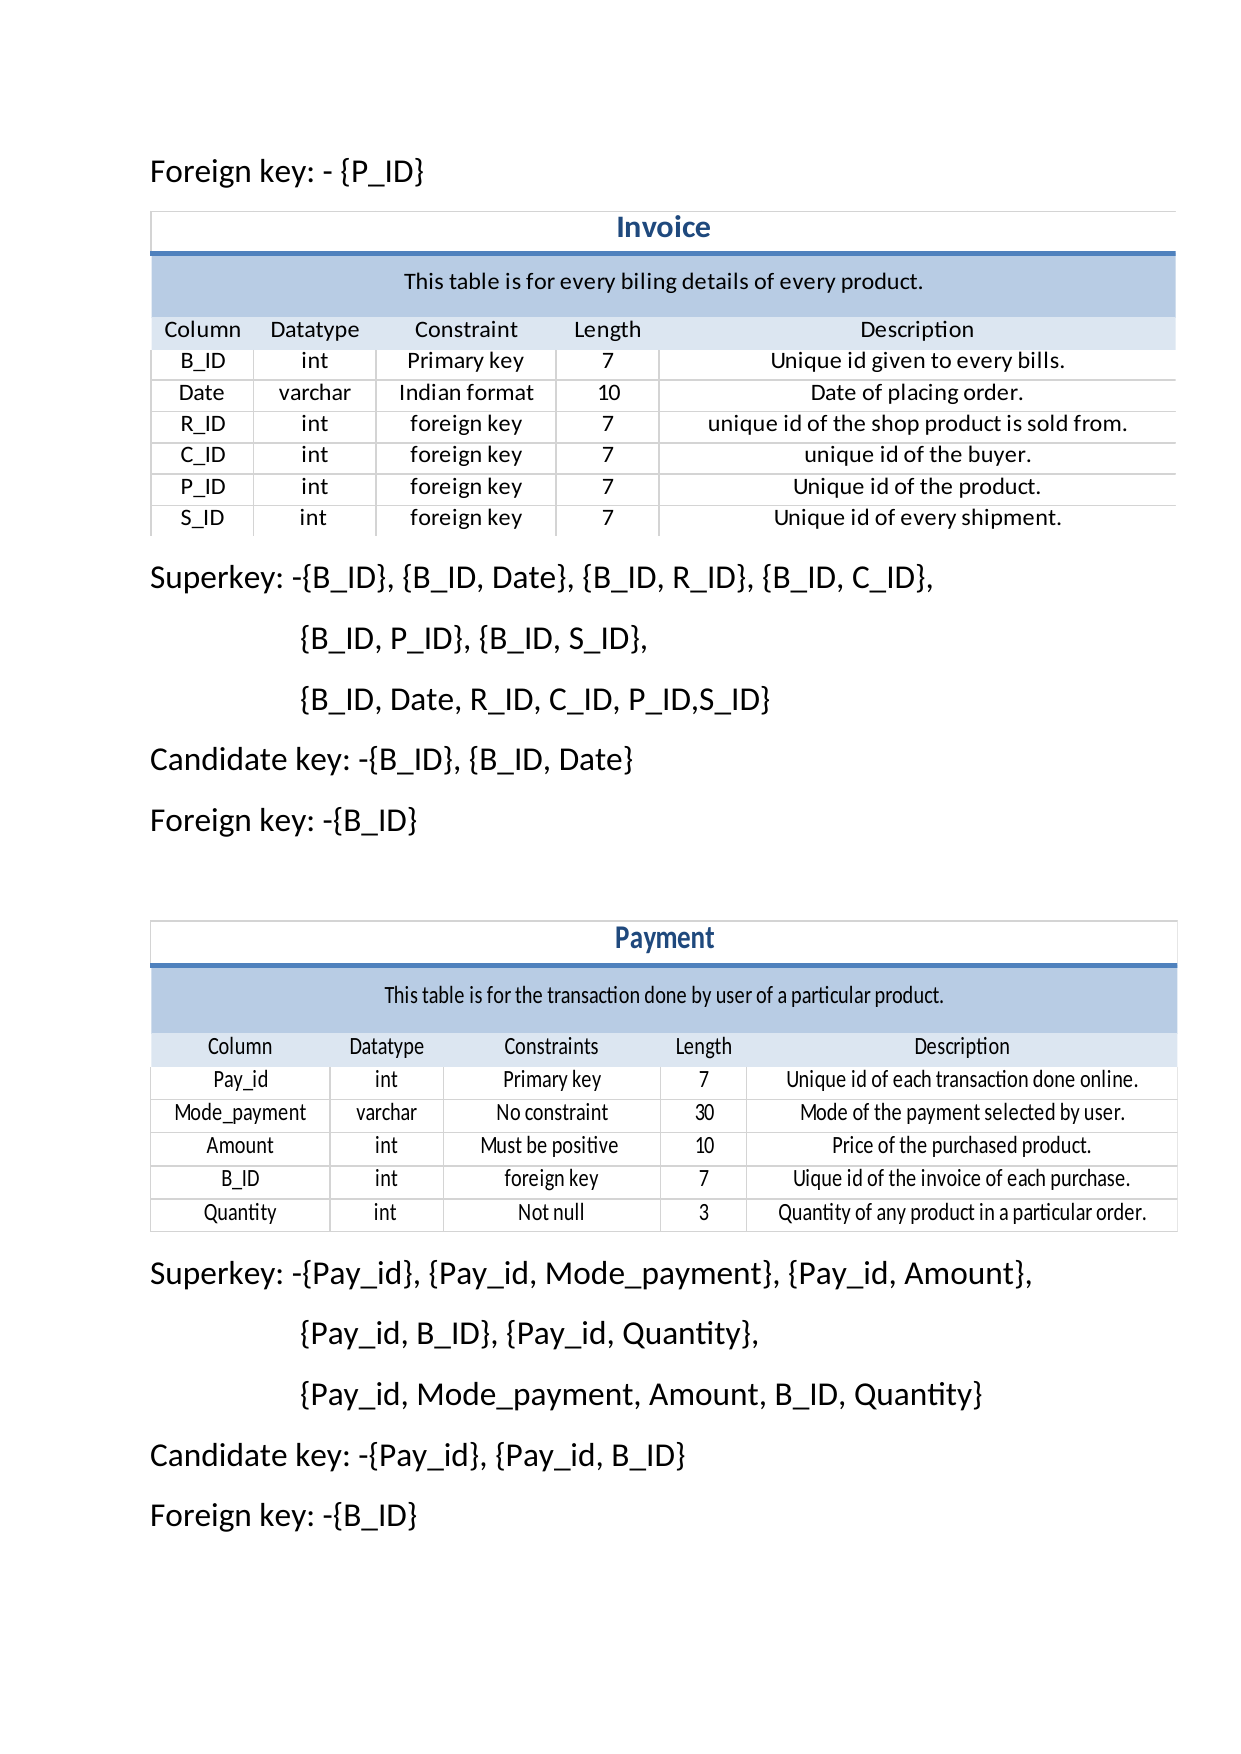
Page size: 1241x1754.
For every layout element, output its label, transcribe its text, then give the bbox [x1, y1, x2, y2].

text Foreign key: -{B_ID} [150, 799, 1090, 839]
text {B_ID, P_ID}, {B_ID, S_ID}, [150, 617, 1090, 658]
text Foreign key: - {P_ID} [150, 150, 1090, 191]
text {Pay_id, B_ID}, {Pay_id, Quantity}, [150, 1312, 1090, 1353]
text {Pay_id, Mode_payment, Amount, B_ID, Quantity} [225, 1373, 1090, 1414]
text Superkey: -{B_ID}, {B_ID, Date}, {B_ID, R_ID}, {B_ID, C_ID}, [150, 556, 1090, 597]
text Candidate key: -{B_ID}, {B_ID, Date} [150, 738, 1090, 779]
text {B_ID, Date, R_ID, C_ID, P_ID,S_ID} [225, 678, 1090, 718]
text Superkey: -{Pay_id}, {Pay_id, Mode_payment}, {Pay_id, Amount}, [150, 1252, 1090, 1292]
text Foreign key: -{B_ID} [150, 1494, 1090, 1535]
text Candidate key: -{Pay_id}, {Pay_id, B_ID} [150, 1433, 1090, 1474]
